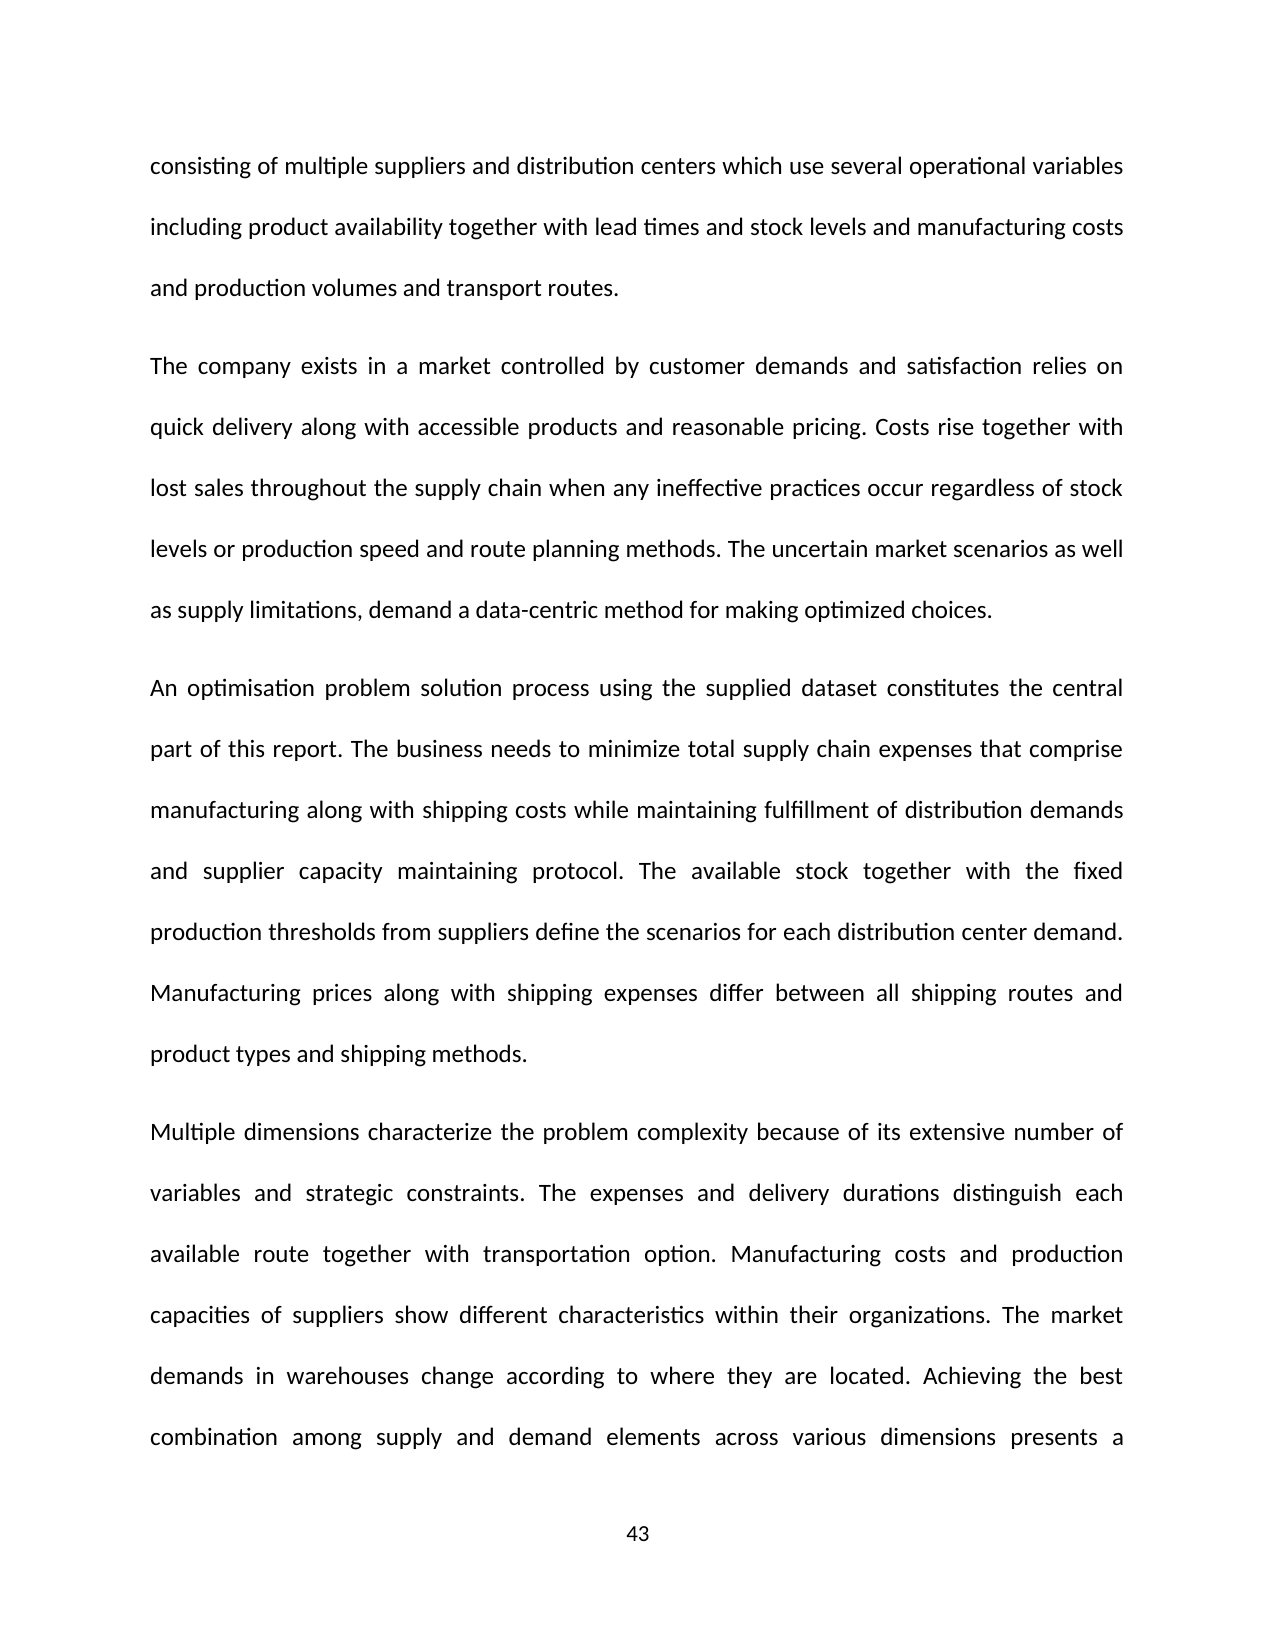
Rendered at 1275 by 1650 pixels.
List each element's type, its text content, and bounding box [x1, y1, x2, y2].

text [150, 150, 1125, 303]
text The company exists in a market controlled by customer demands and satisfaction relies on quick delivery along with accessible products and reasonable pricing. Costs rise together with lost sales throughout the supply chain when any ineffective practices occur regardless of stock levels or production speed and route planning methods. The uncertain market scenarios as well as supply limitations, demand a data-centric method for making optimized choices. [150, 350, 1125, 624]
text An optimisation problem solution process using the supplied dataset constitutes the central part of this report. The business needs to minimize total supply chain expenses that comprise manufacturing along with shipping costs while maintaining fulfillment of distribution demands and supplier capacity maintaining protocol. The available stock together with the fixed production thresholds from suppliers define the scenarios for each distribution center demand. Manufacturing prices along with shipping expenses differ between all shipping routes and product types and shipping methods. [150, 672, 1125, 1068]
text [150, 1116, 1125, 1451]
